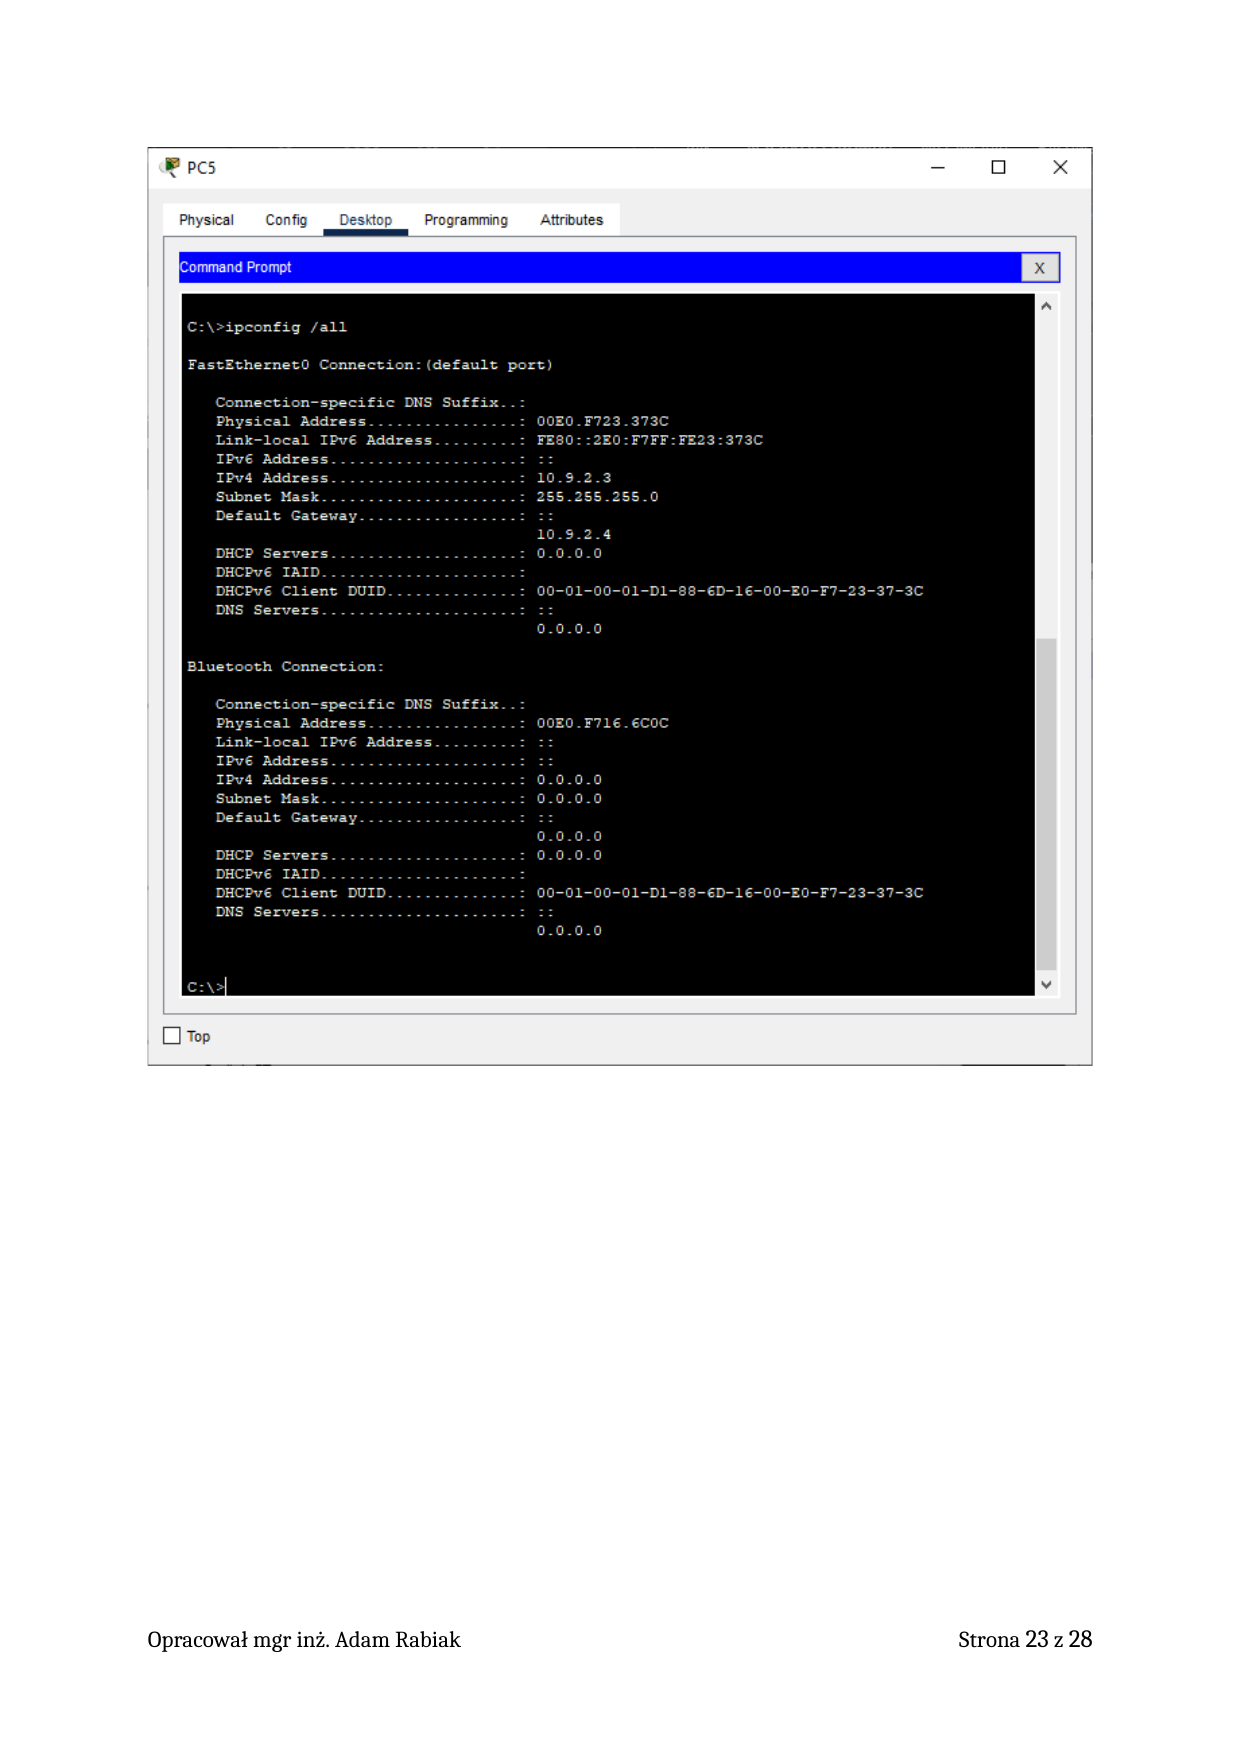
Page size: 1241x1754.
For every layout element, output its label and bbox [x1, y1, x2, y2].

picture [147, 147, 1093, 1066]
